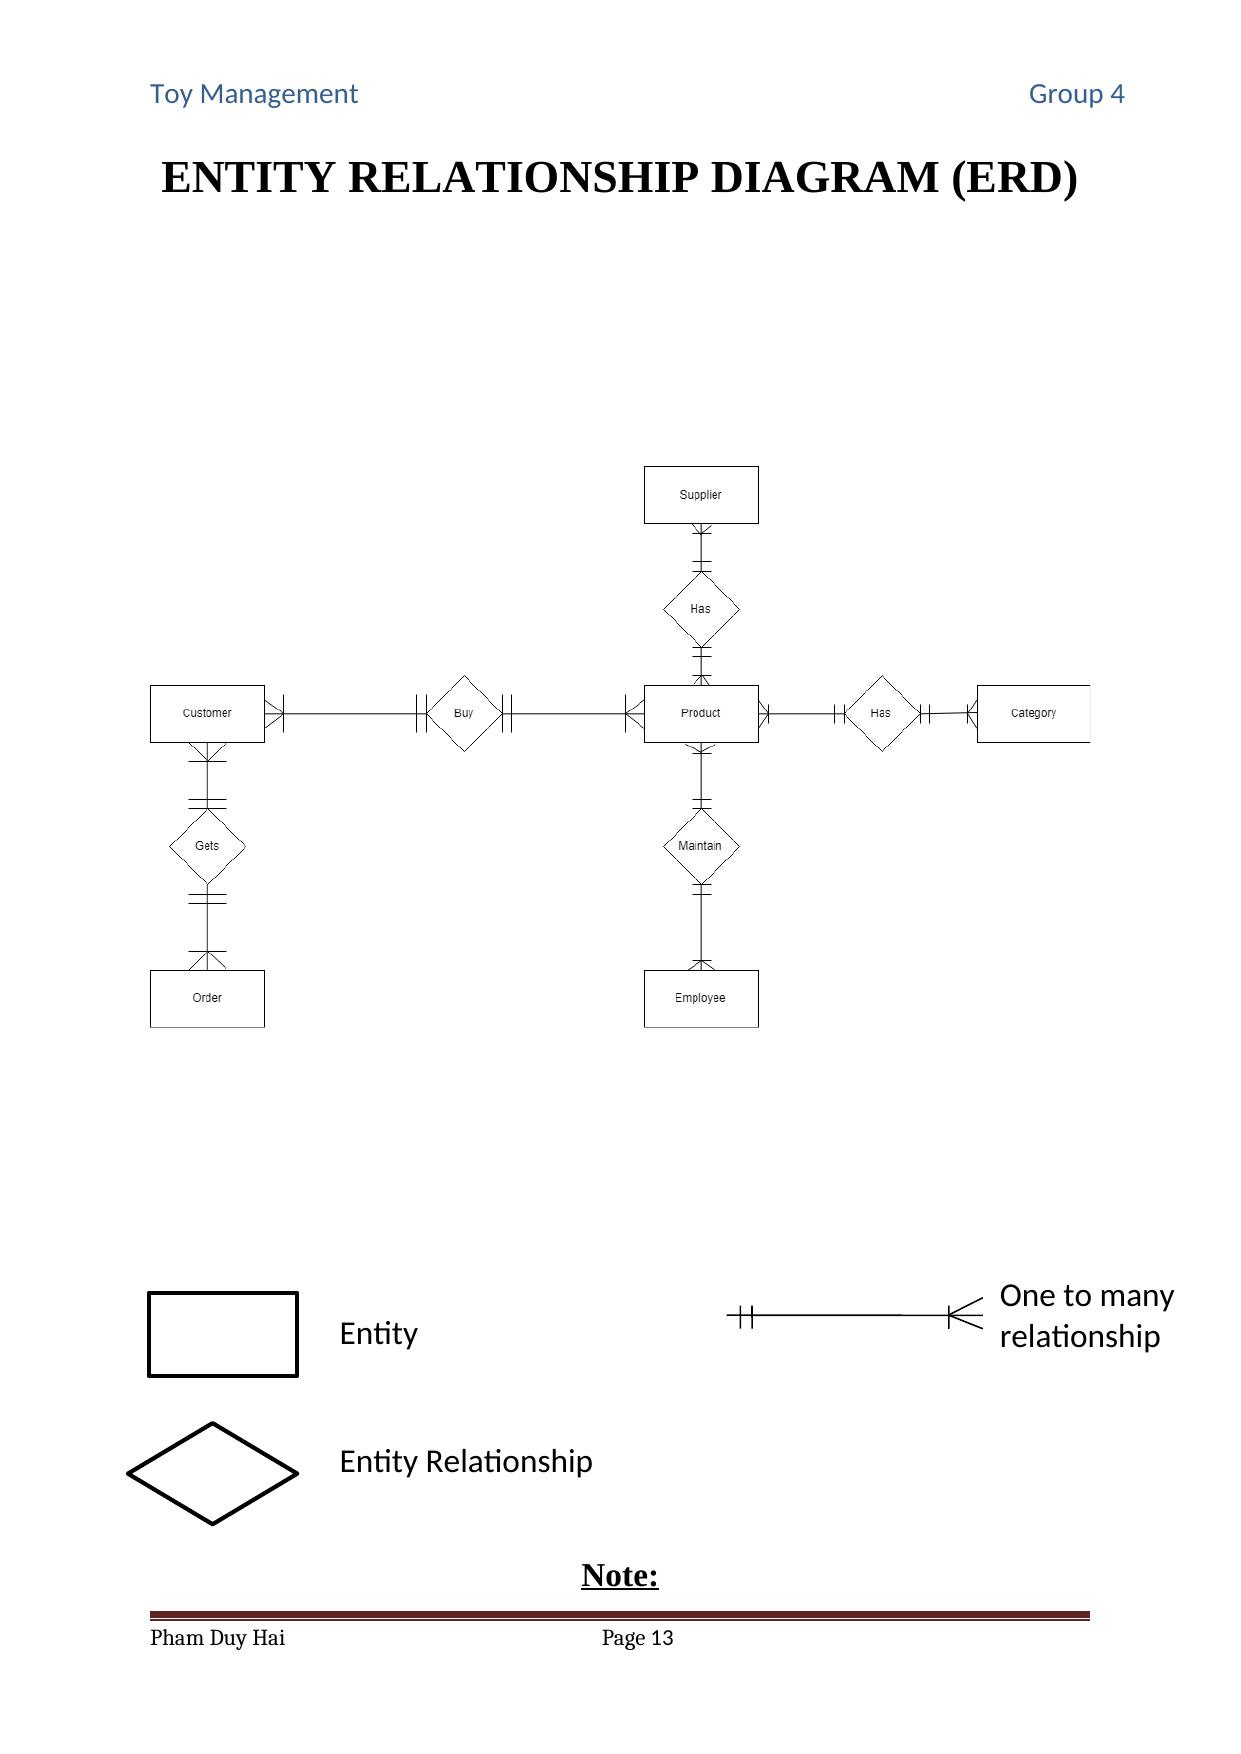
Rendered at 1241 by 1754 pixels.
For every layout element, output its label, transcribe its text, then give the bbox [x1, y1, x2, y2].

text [150, 1028, 1090, 1593]
picture [150, 466, 1091, 1028]
text ENTITY RELATIONSHIP DIAGRAM (ERD) Note: [150, 150, 1090, 466]
